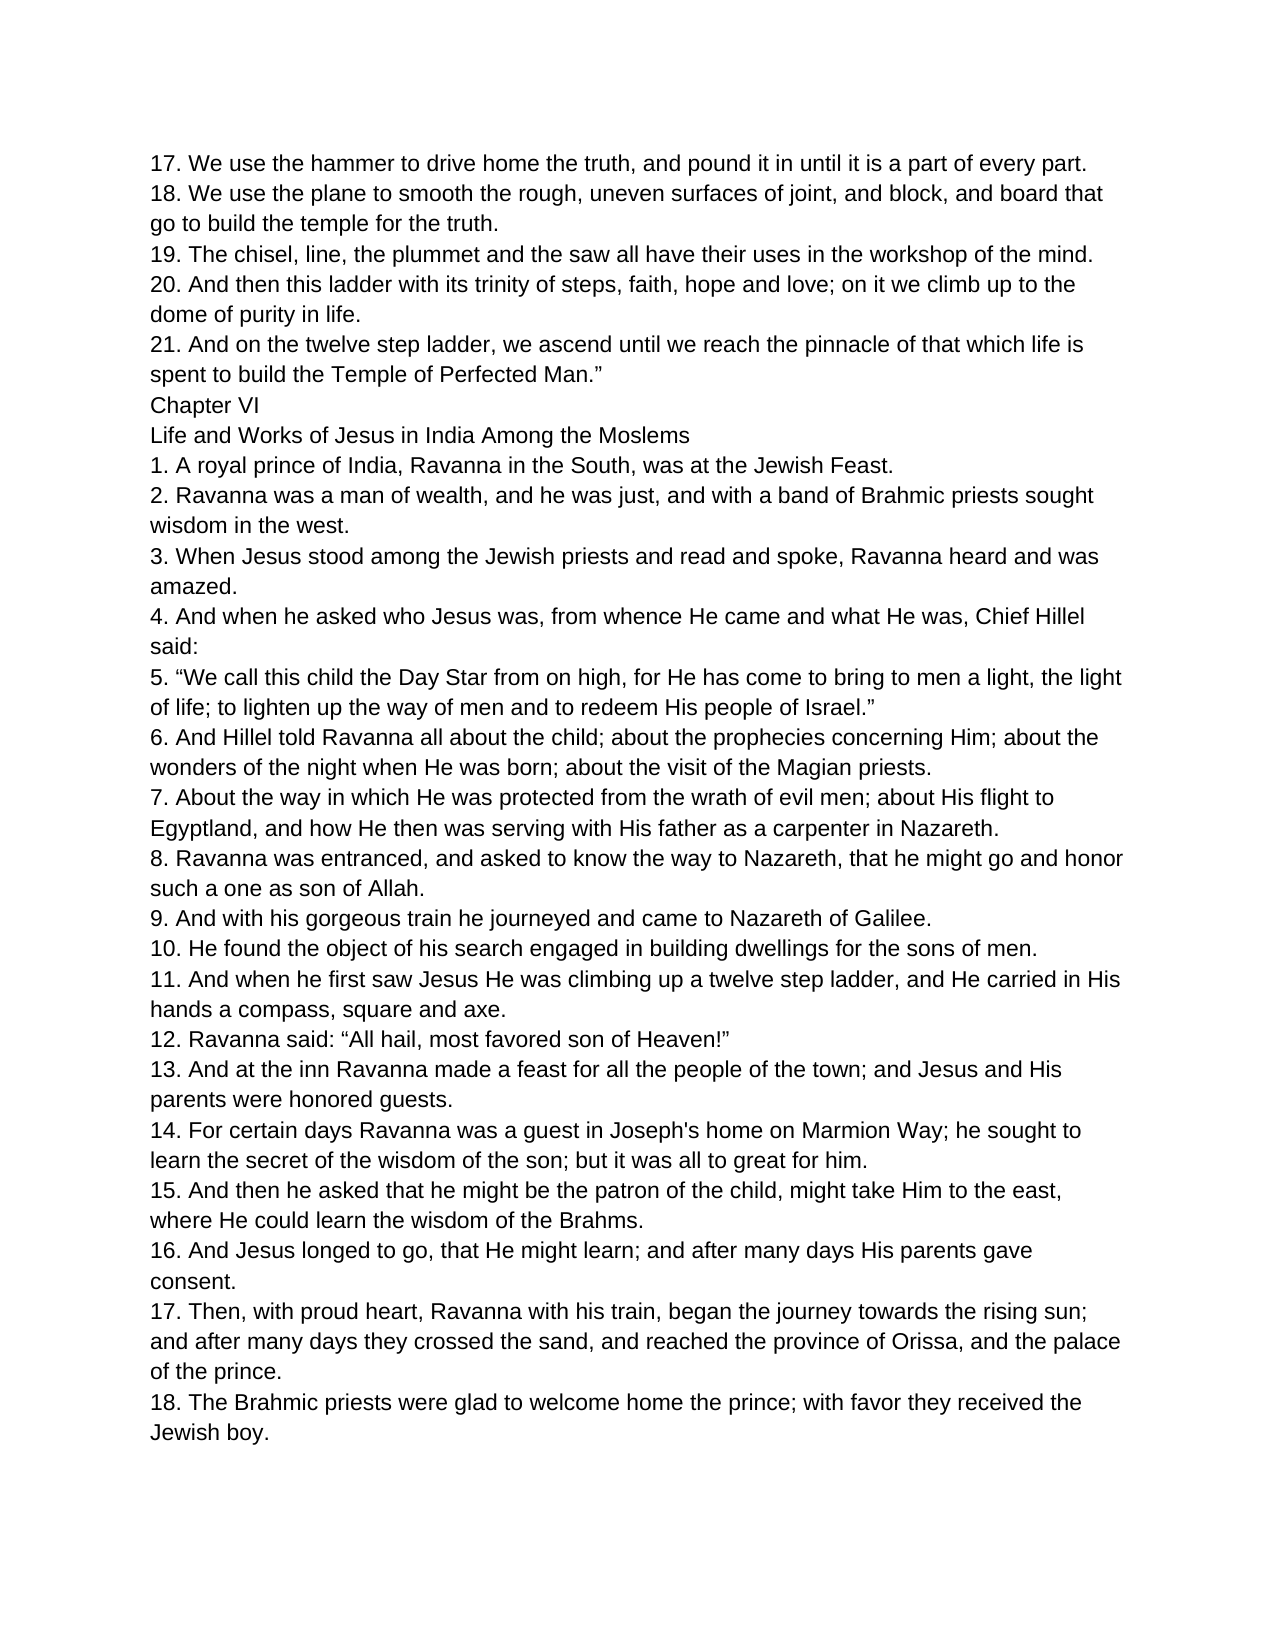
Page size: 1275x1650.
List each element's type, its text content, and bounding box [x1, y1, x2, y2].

text 12. Ravanna said: “All hail, most favored son of Heaven!” [150, 1026, 1125, 1052]
text 4. And when he asked who Jesus was, from whence He came and what He was, Chief Hillel said: [150, 603, 1125, 660]
text 17. We use the hammer to drive home the truth, and pound it in until it is a part of every part. [150, 150, 1125, 176]
text 3. When Jesus stood among the Jewish priests and read and spoke, Ravanna heard and was amazed. [150, 543, 1125, 599]
text 8. Ravanna was entranced, and asked to know the way to Nazareth, that he might go and honor such a one as son of Allah. [150, 845, 1125, 901]
text 14. For certain days Ravanna was a guest in Joseph's home on Marmion Way; he sought to learn the secret of the wisdom of the son; but it was all to great for him. [150, 1117, 1125, 1173]
text 11. And when he first saw Jesus He was climbing up a twelve step ladder, and He carried in His hands a compass, square and axe. [150, 966, 1125, 1022]
text 6. And Hillel told Ravanna all about the child; about the prophecies concerning Him; about the wonders of the night when He was born; about the visit of the Magian priests. [150, 724, 1125, 781]
text 13. And at the inn Ravanna made a feast for all the people of the town; and Jesus and His parents were honored guests. [150, 1056, 1125, 1113]
text 1. A royal prince of India, Ravanna in the South, was at the Jewish Feast. [150, 452, 1125, 478]
text 19. The chisel, line, the plummet and the saw all have their uses in the workshop of the mind. [150, 241, 1125, 267]
text 18. The Brahmic priests were glad to welcome home the prince; with favor they received the Jewish boy. [150, 1388, 1125, 1445]
text 20. And then this ladder with its trinity of steps, faith, hope and love; on it we climb up to the dome of purity in life. [150, 271, 1125, 327]
text 18. We use the plane to smooth the rough, uneven surfaces of joint, and block, and board that go to build the temple for the truth. [150, 180, 1125, 237]
text Life and Works of Jesus in India Among the Moslems [150, 422, 1125, 448]
text 17. Then, with proud heart, Ravanna with his train, began the journey towards the rising sun; and after many days they crossed the sand, and reached the province of Orissa, and the palace of the prince. [150, 1298, 1125, 1385]
text 5. “We call this child the Day Star from on high, for He has come to bring to men a light, the light of life; to lighten up the way of men and to redeem His people of Israel.” [150, 663, 1125, 720]
text 9. And with his gorgeous train he journeyed and came to Nazareth of Galilee. [150, 905, 1125, 932]
text 21. And on the twelve step ladder, we ascend until we reach the pinnacle of that which life is spent to build the Temple of Perfected Man.” [150, 331, 1125, 388]
text 16. And Jesus longed to go, that He might learn; and after many days His parents gave consent. [150, 1237, 1125, 1294]
text 7. About the way in which He was protected from the wrath of evil men; about His flight to Egyptland, and how He then was serving with His father as a carpenter in Nazareth. [150, 784, 1125, 841]
text 10. He found the object of his search engaged in building dwellings for the sons of men. [150, 935, 1125, 962]
text 2. Ravanna was a man of wealth, and he was just, and with a band of Brahmic priests sought wisdom in the west. [150, 482, 1125, 539]
text 15. And then he asked that he might be the patron of the child, might take Him to the east, where He could learn the wisdom of the Brahms. [150, 1177, 1125, 1234]
text Chapter VI [150, 392, 1125, 418]
